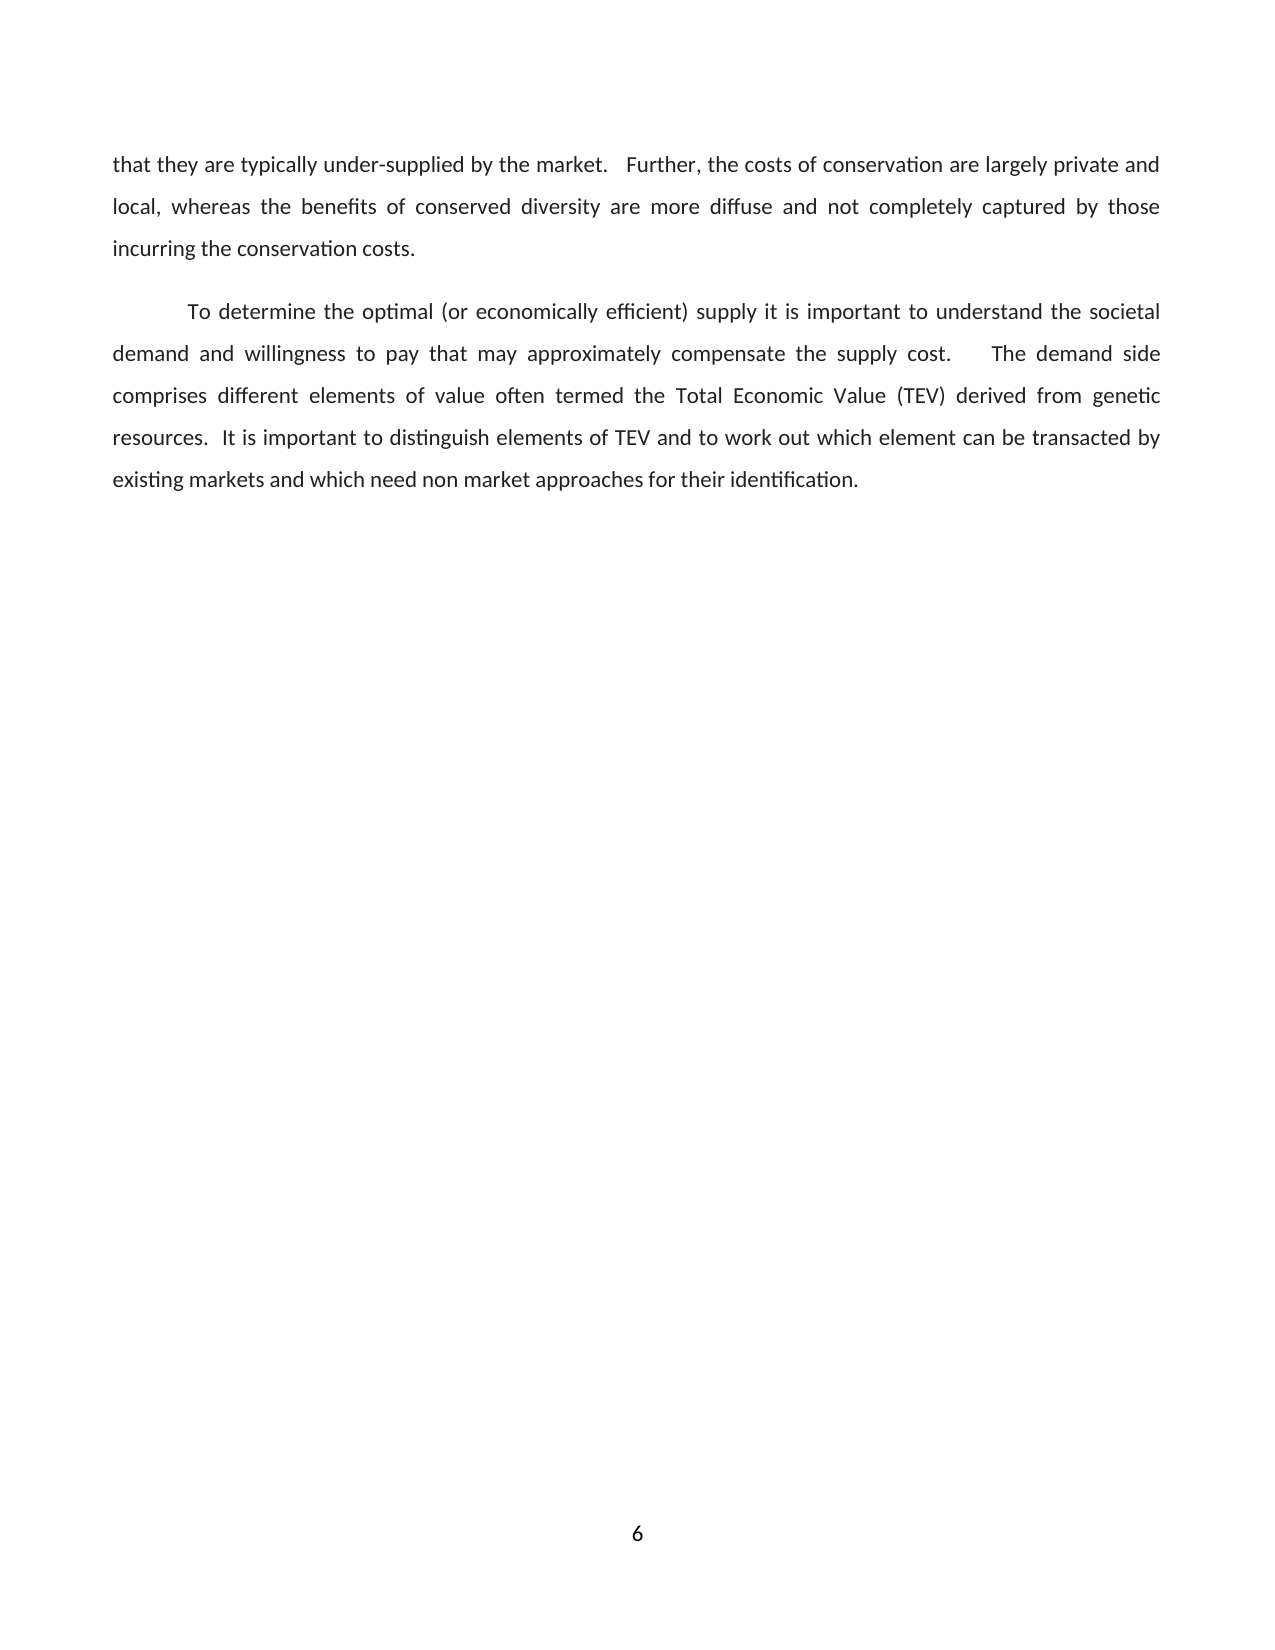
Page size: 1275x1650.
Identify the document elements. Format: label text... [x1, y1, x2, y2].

text To determine the optimal (or economically efficient) supply it is important to understand the societal demand and willingness to pay that may approximately compensate the supply cost. The demand side comprises different elements of value often termed the Total Economic Value (TEV) derived from genetic resources. It is important to distinguish elements of TEV and to work out which element can be transacted by existing markets and which need non market approaches for their identification. [112, 297, 1162, 493]
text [112, 150, 1162, 262]
